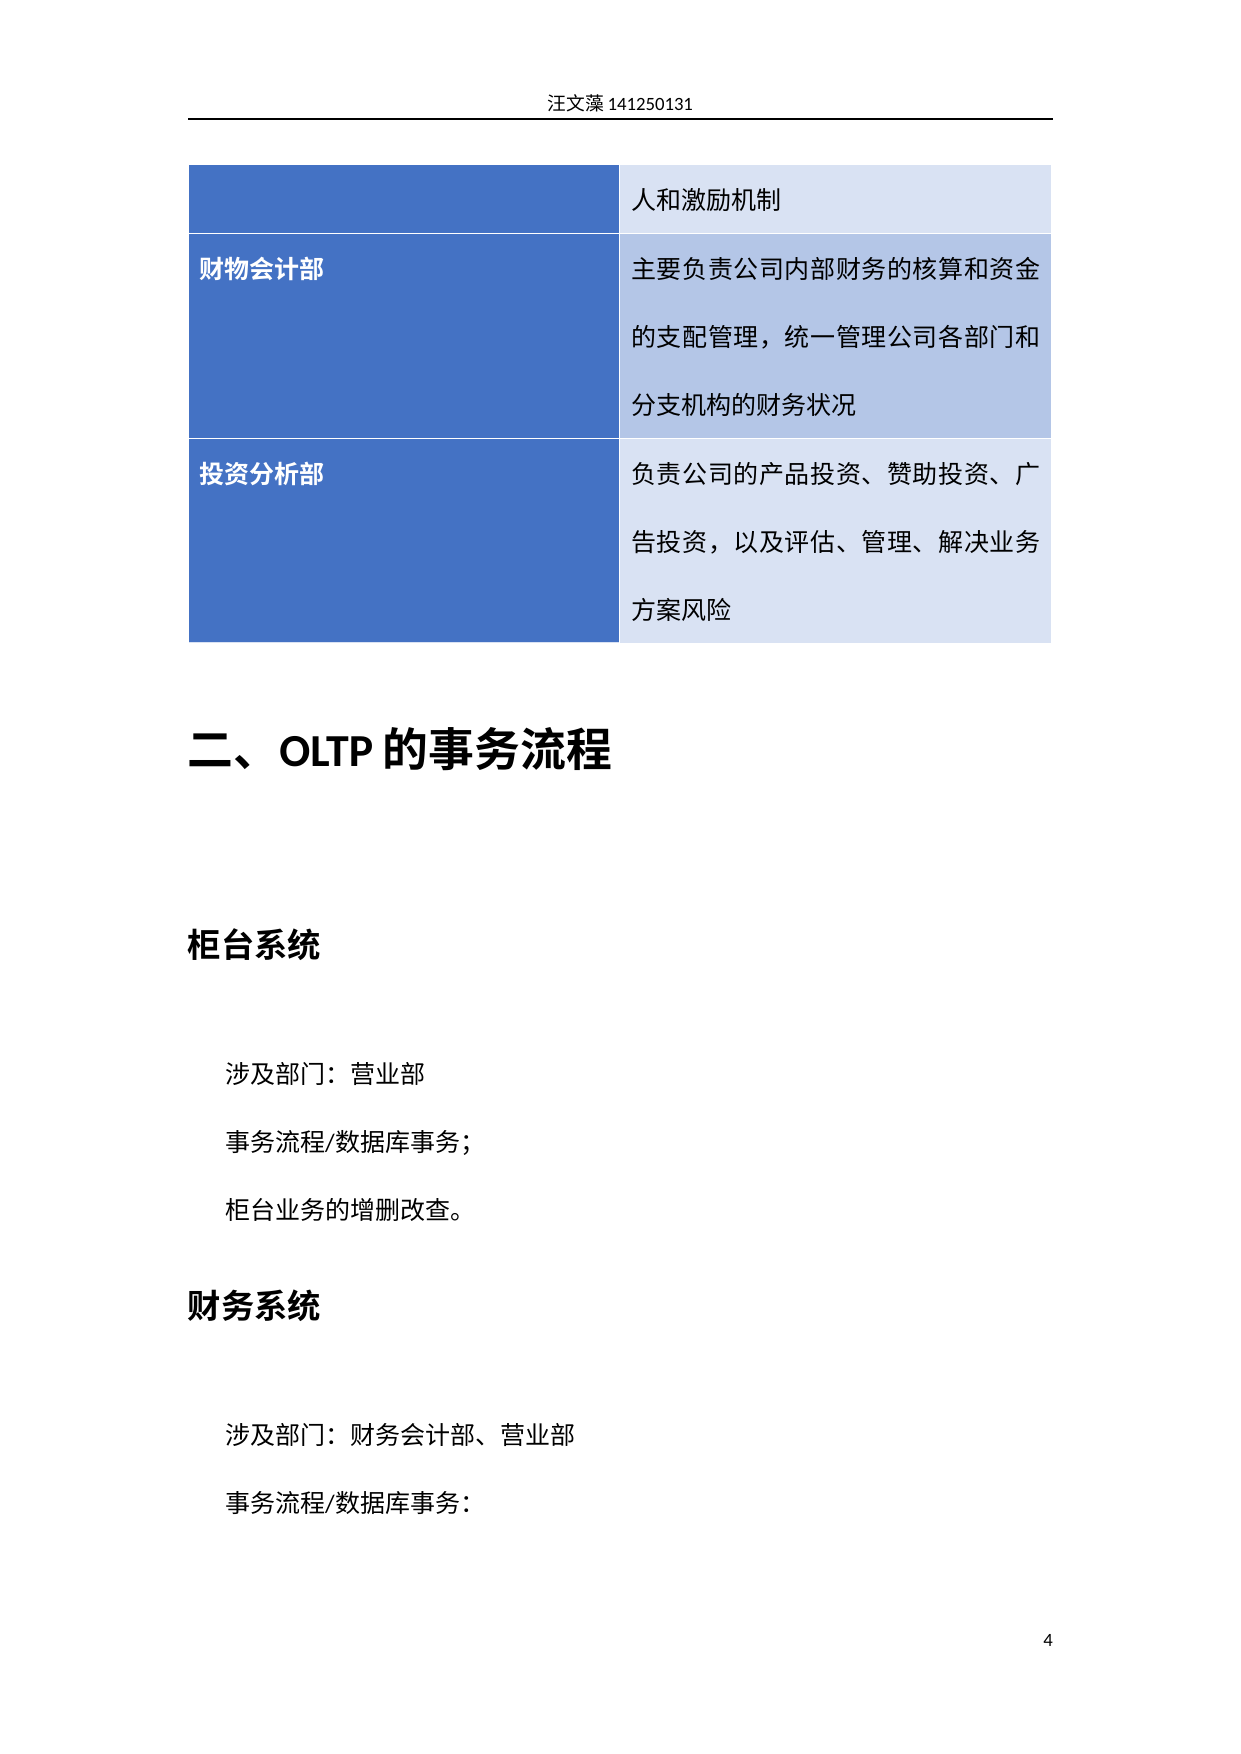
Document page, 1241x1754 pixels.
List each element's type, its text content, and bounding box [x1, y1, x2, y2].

subtitle ⼆、OLTP的事务流程 [187, 713, 1053, 781]
table_cell 财物会计部 [189, 234, 619, 438]
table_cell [620, 165, 1051, 233]
subtitle 财务系统 [187, 1269, 1053, 1337]
list 涉及部门：营业部 [225, 1039, 1053, 1107]
list 事务流程/数据库事务： [225, 1468, 1053, 1536]
table_cell 投资分析部 [189, 439, 619, 642]
table_cell 负责公司的产品投资、赞助投资、广告投资，以及评估、管理、解决业务方案风险 [620, 439, 1051, 642]
list 事务流程/数据库事务； [225, 1107, 1053, 1174]
list 涉及部门：财务会计部、营业部 [225, 1400, 1053, 1468]
table_cell 人力资源部 [189, 165, 619, 233]
table_cell 主要负责公司内部财务的核算和资金的支配管理，统一管理公司各部门和分支机构的财务状况 [620, 234, 1051, 438]
subtitle 柜台系统 [187, 909, 1053, 977]
list 柜台业务的增删改查。 [225, 1174, 1053, 1242]
